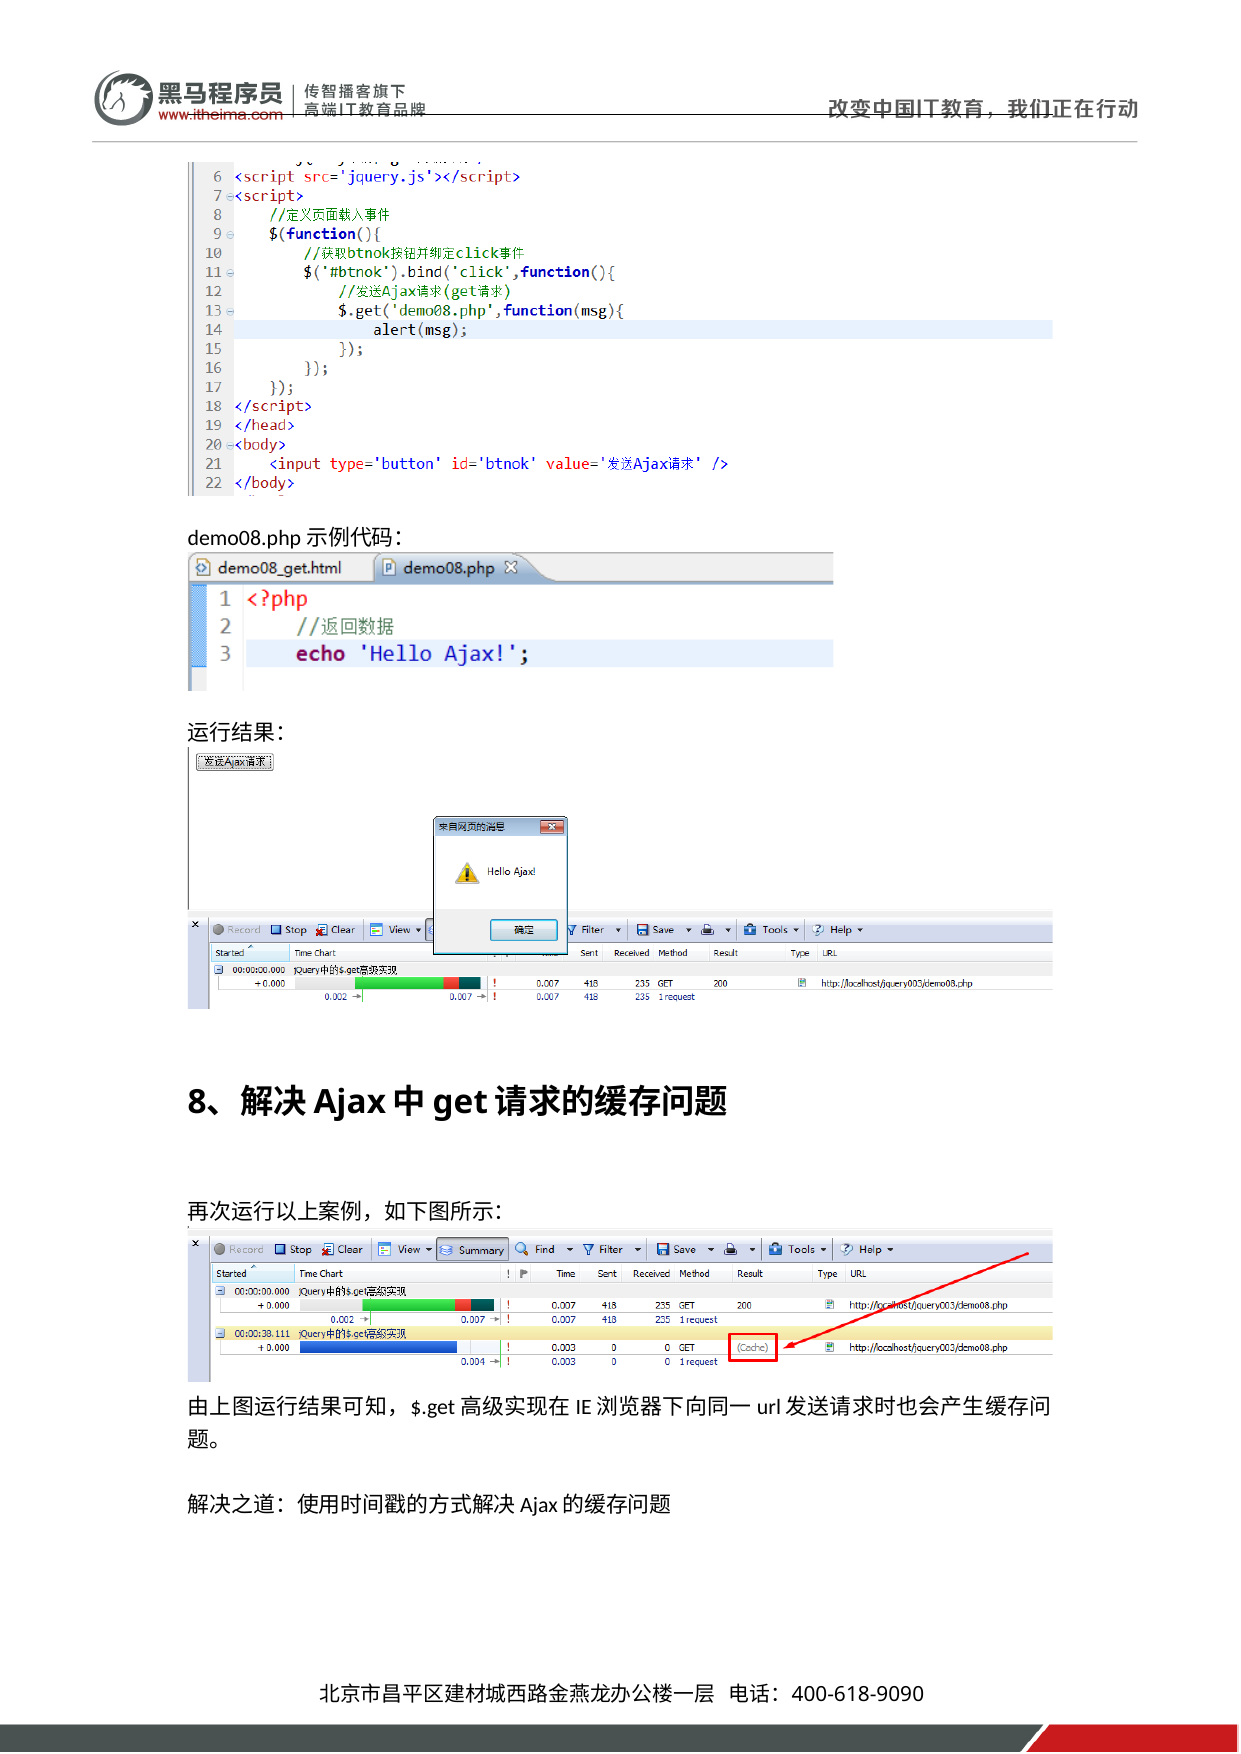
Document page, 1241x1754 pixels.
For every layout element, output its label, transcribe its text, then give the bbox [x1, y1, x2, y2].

text demo08.php 示例代码： [187, 519, 1053, 552]
picture [0, 1671, 1239, 1752]
picture [187, 162, 1053, 496]
text 解决之道：使用时间戳的方式解决Ajax的缓存问题 [187, 1486, 1053, 1519]
subtitle 8、解决Ajax中get请求的缓存问题 [187, 1067, 1053, 1132]
picture [187, 747, 1053, 1009]
text 运行结果： [187, 714, 1053, 747]
picture [187, 1226, 1053, 1382]
text 由上图运行结果可知，$.get高级实现在IE浏览器下向同一url发送请求时也会产生缓存问题。 [187, 1389, 1053, 1454]
picture [0, 0, 1241, 150]
text 再次运行以上案例，如下图所示： [187, 1194, 1053, 1226]
picture [187, 552, 834, 691]
